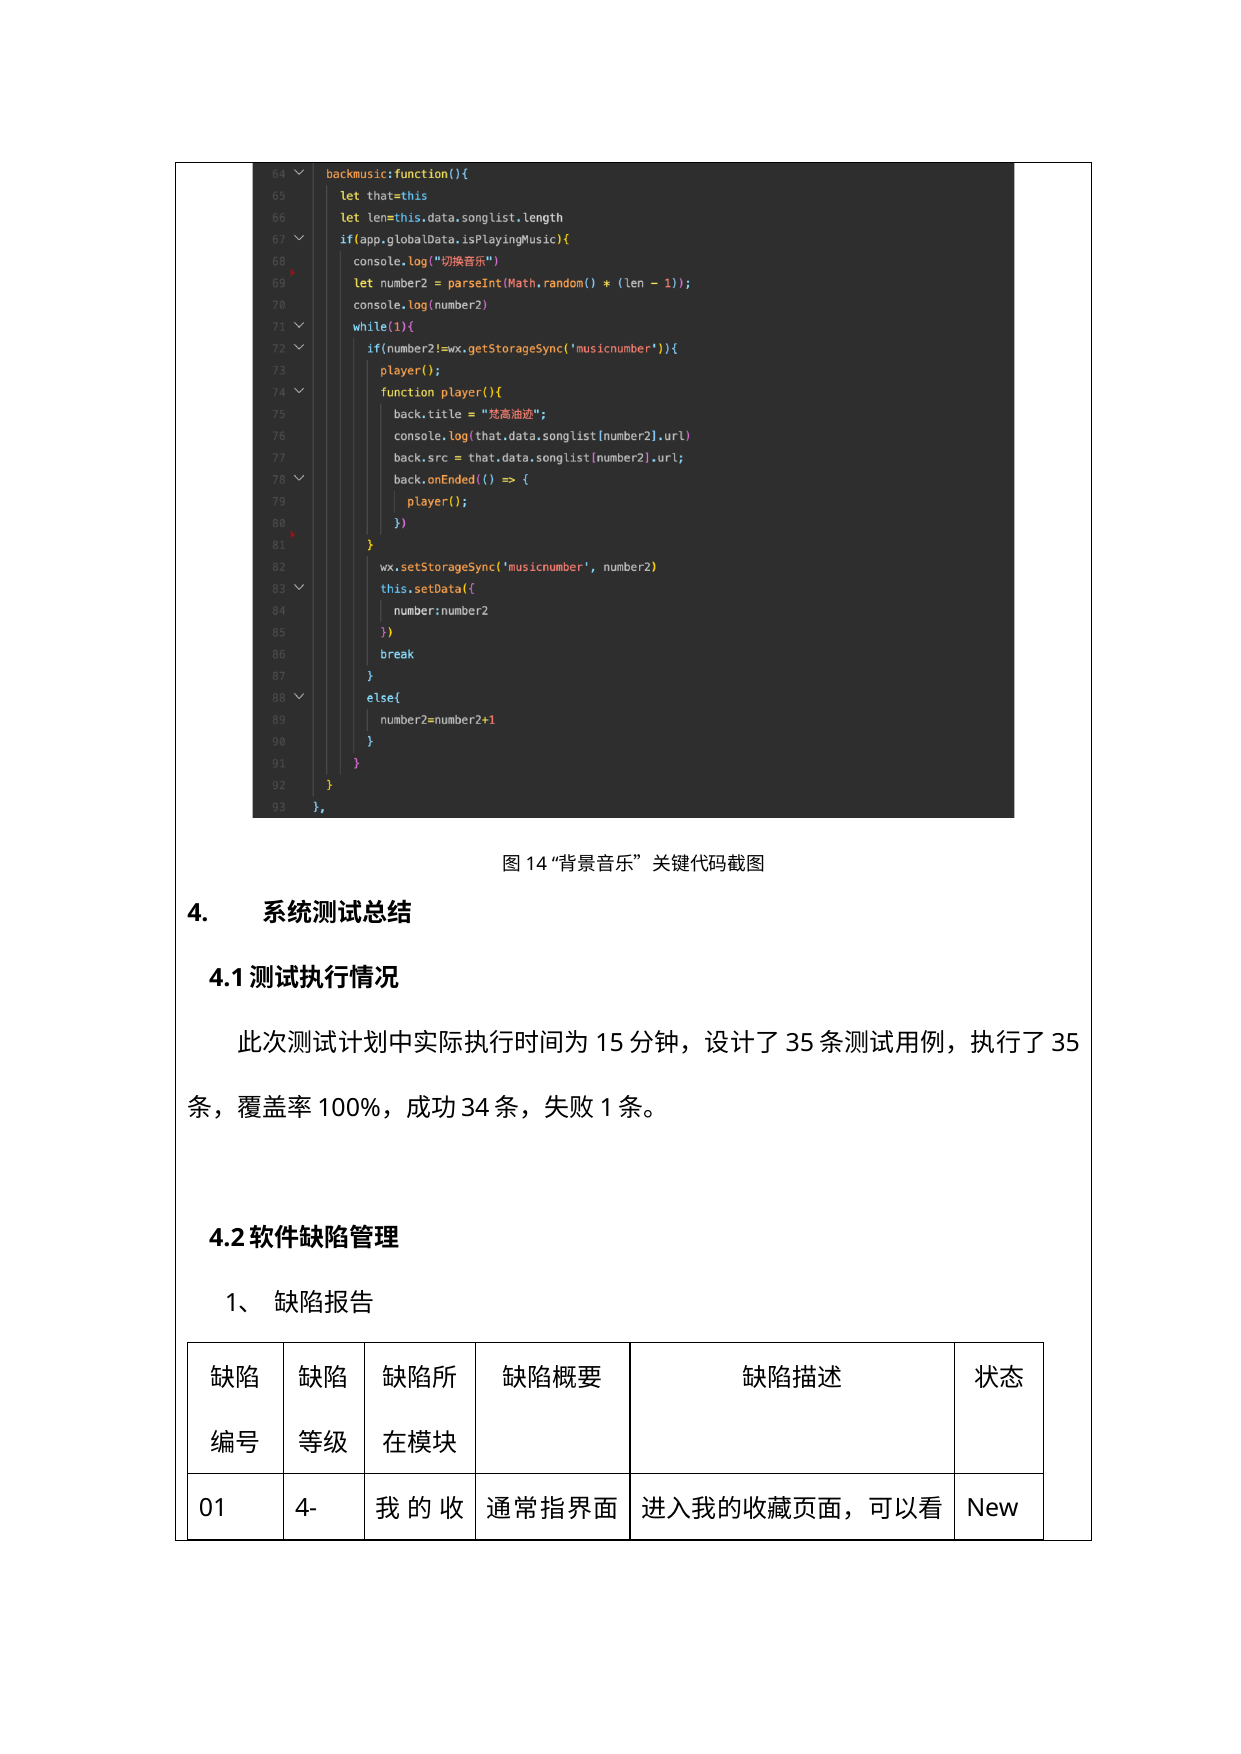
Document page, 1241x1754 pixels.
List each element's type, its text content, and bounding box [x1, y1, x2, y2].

picture [252, 163, 1015, 818]
